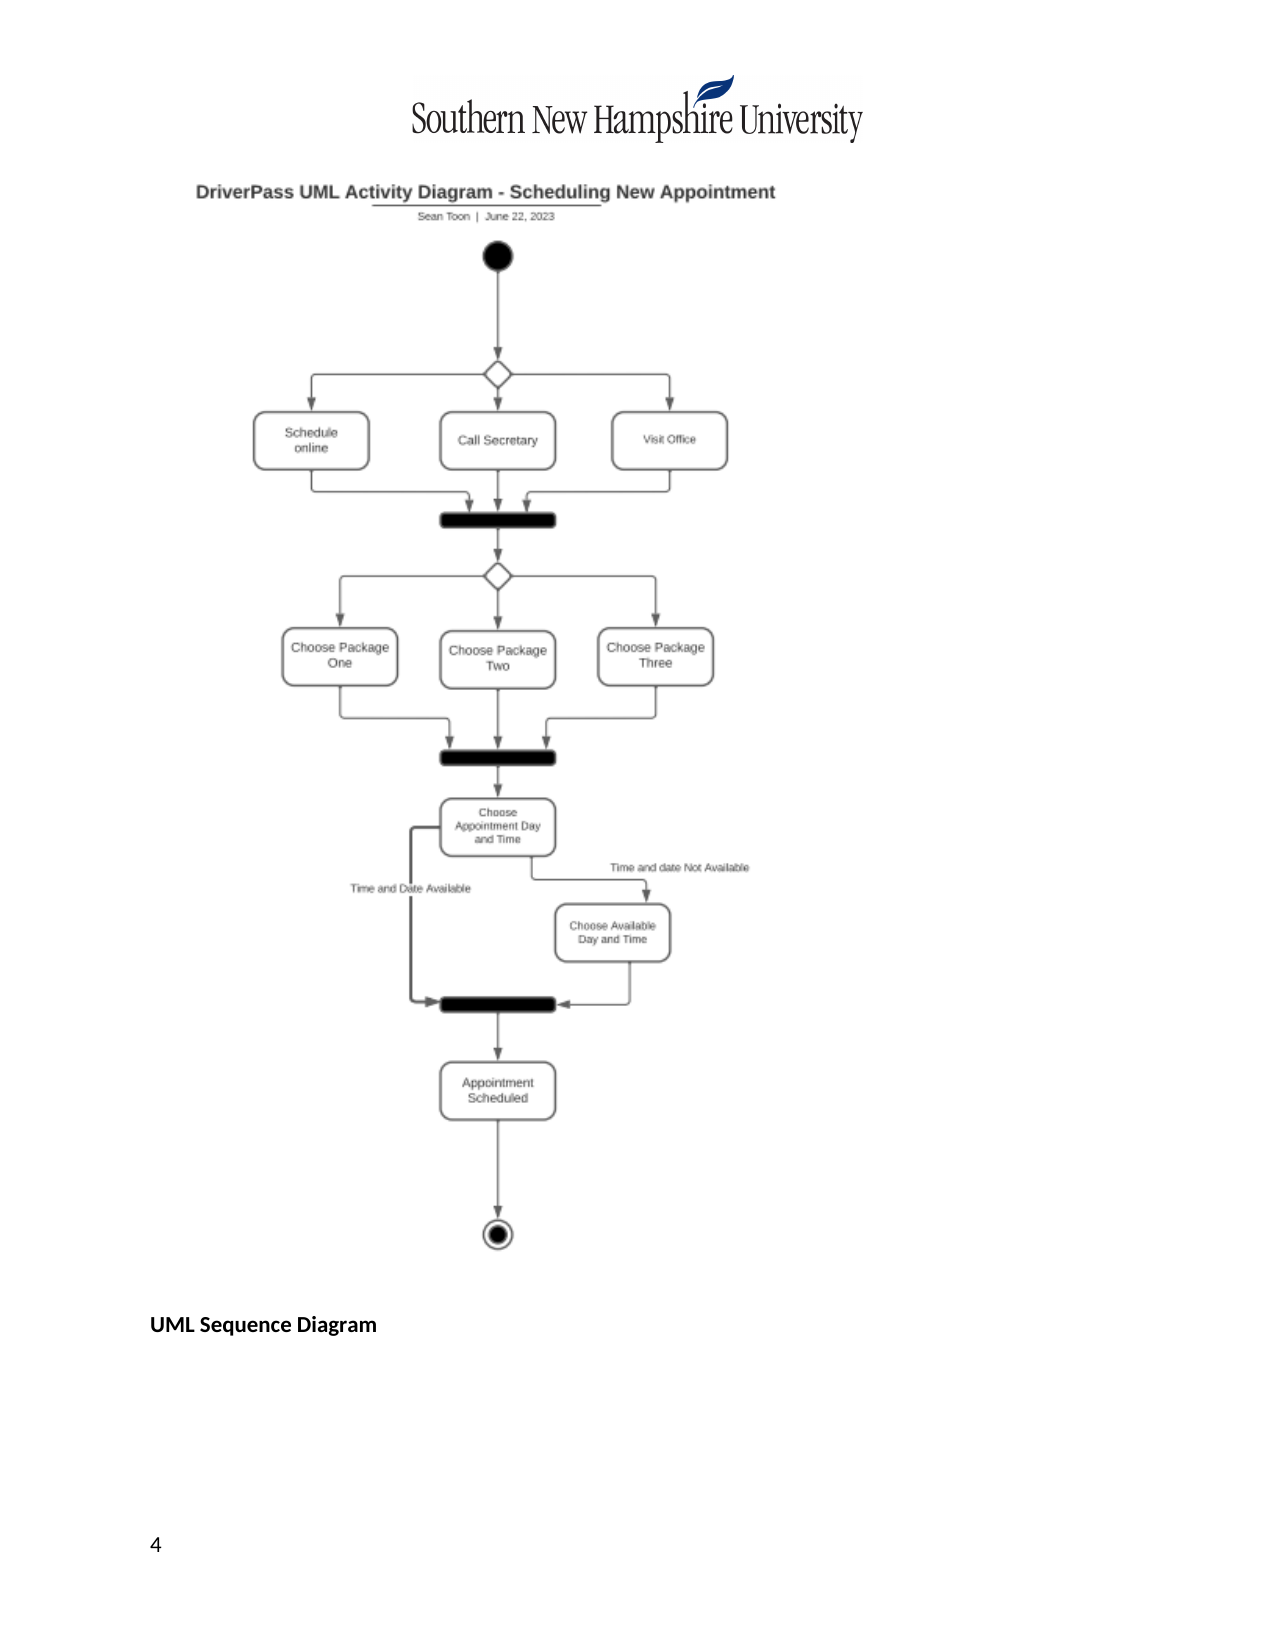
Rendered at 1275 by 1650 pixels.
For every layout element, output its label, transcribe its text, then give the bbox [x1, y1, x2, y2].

picture [150, 158, 830, 1264]
subtitle UML Sequence Diagram [150, 1311, 1125, 1338]
picture [412, 75, 863, 143]
